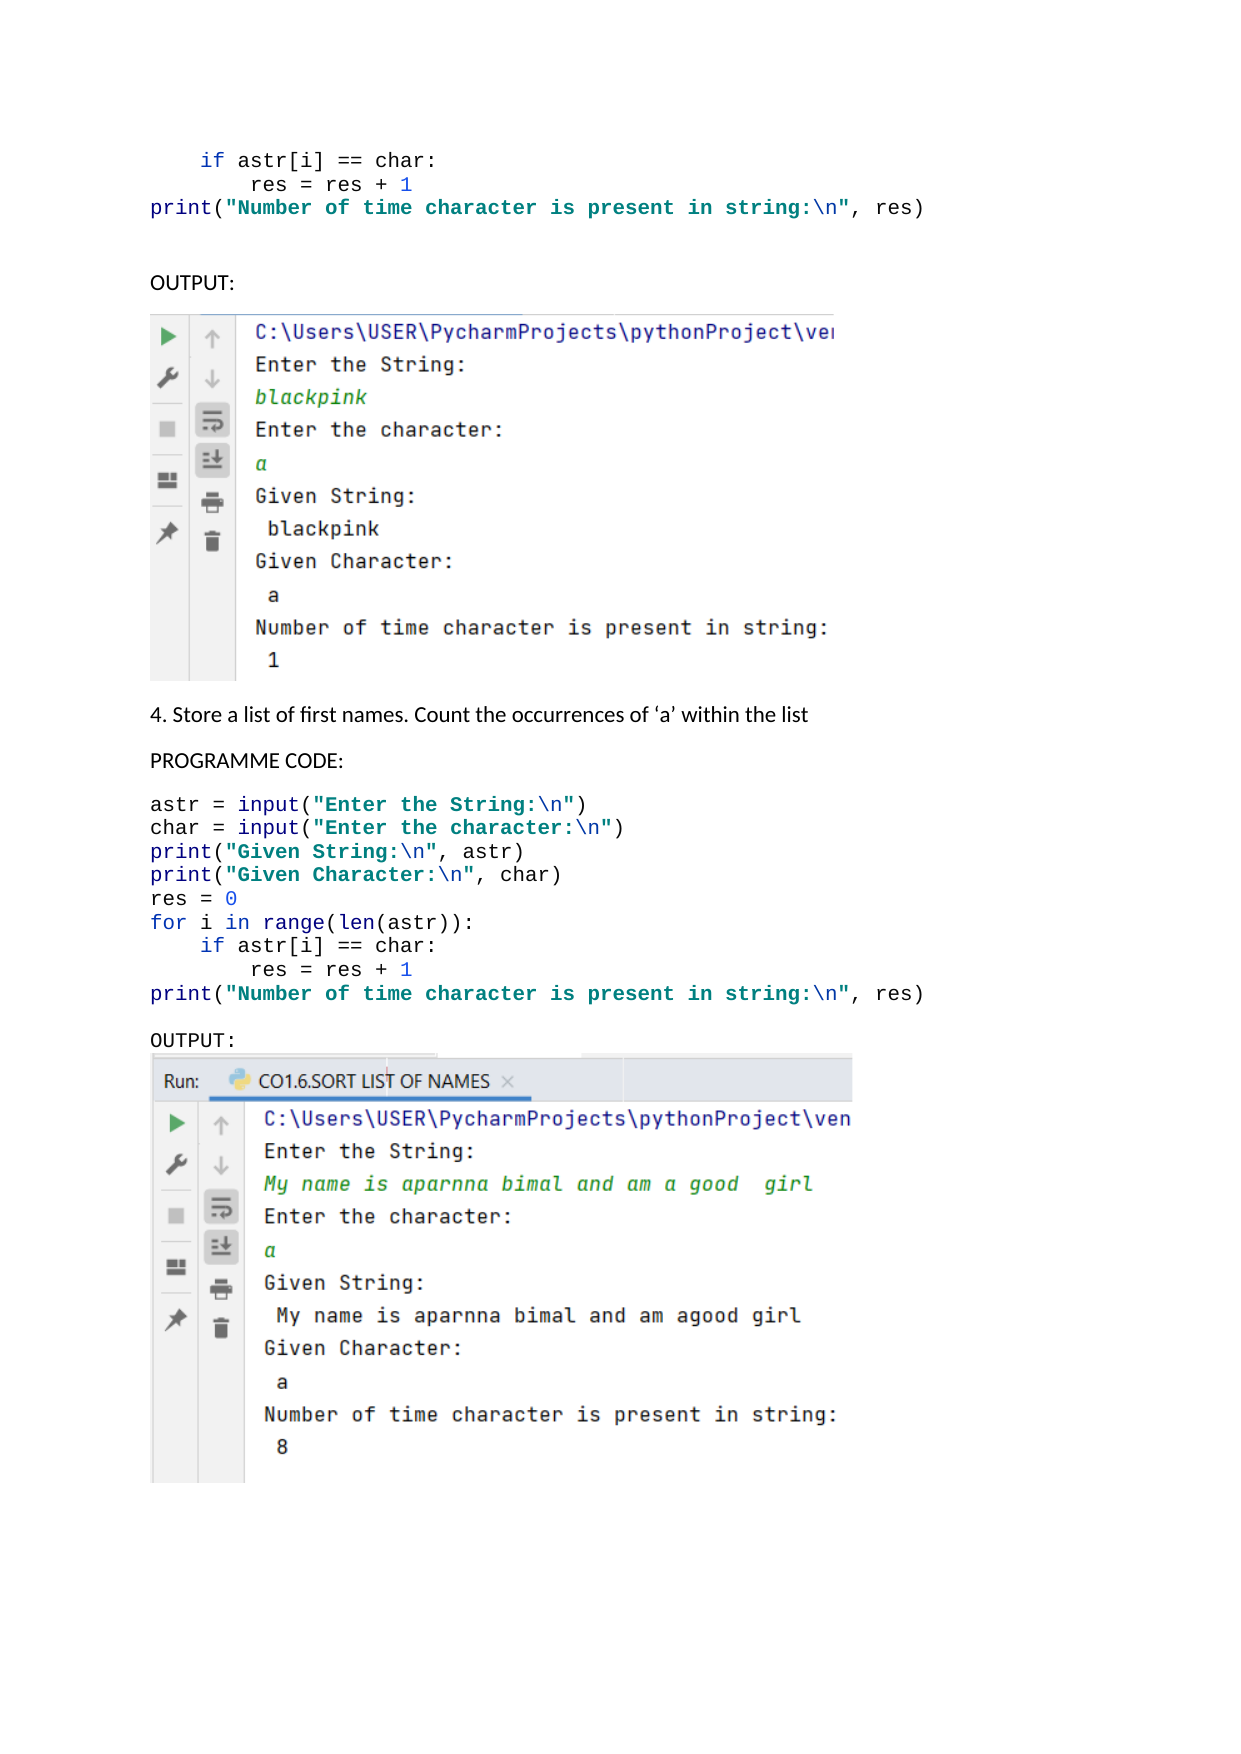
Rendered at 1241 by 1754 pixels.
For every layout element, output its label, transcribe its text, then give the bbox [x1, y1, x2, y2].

text PROGRAMME CODE: [150, 747, 1090, 775]
text OUTPUT: [150, 1030, 1090, 1054]
text 4. Store a list of first names. Count the occurrences of ‘a’ within the list [150, 700, 1090, 728]
picture [150, 1053, 853, 1483]
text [150, 150, 1090, 221]
text OUTPUT: [150, 268, 1090, 296]
picture [150, 314, 834, 681]
